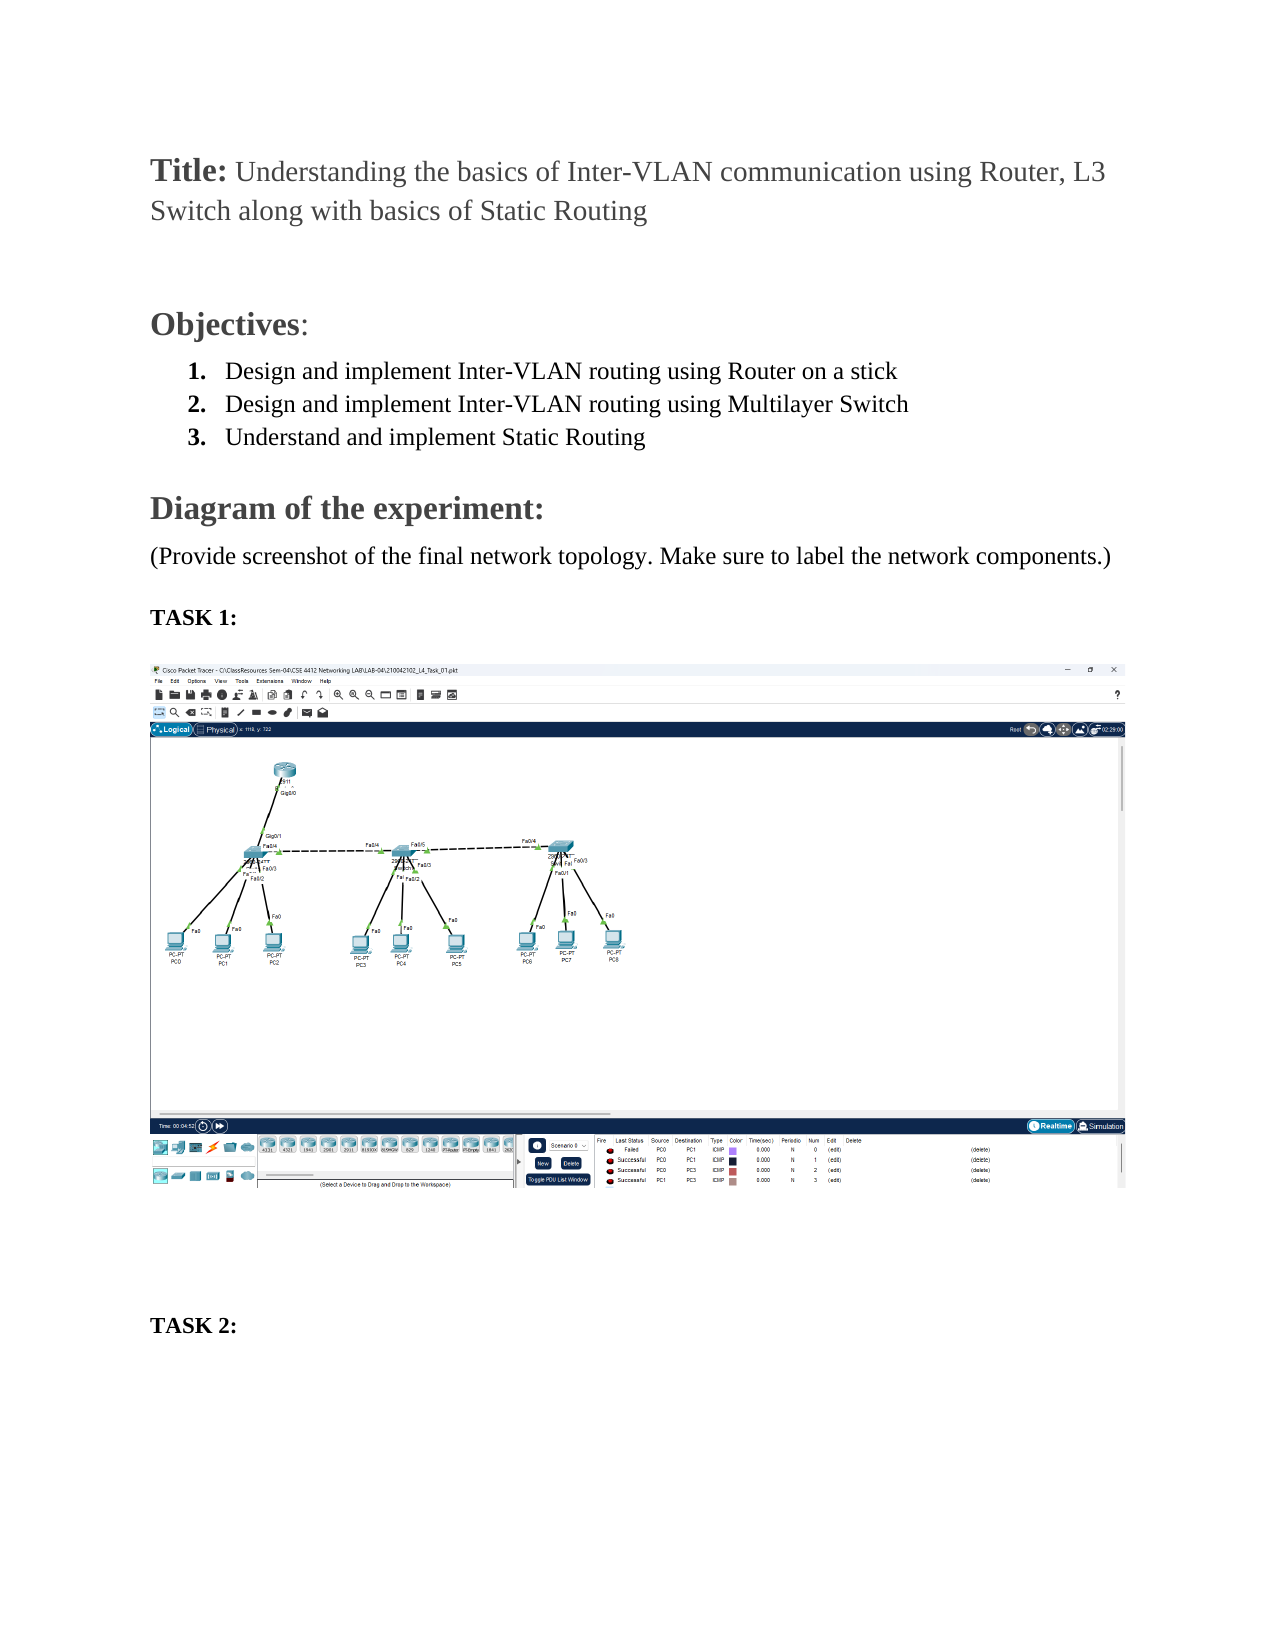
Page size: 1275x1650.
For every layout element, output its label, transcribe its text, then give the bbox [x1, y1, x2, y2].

text TASK 2: [150, 1312, 1125, 1338]
text TASK 1: [150, 604, 1125, 631]
subtitle Diagram of the experiment: [150, 488, 1125, 527]
picture [150, 664, 1125, 1188]
text (Provide screenshot of the final network topology. Make sure to label the network components.) [150, 541, 1125, 570]
list Understand and implement Static Routing [187, 422, 1125, 451]
subtitle Objectives: [150, 304, 1125, 342]
subtitle Title: Understanding the basics of Inter-VLAN communication using Router, L3 Switch along with basics of Static Routing [150, 150, 1125, 227]
list Design and implement Inter-VLAN routing using Multilayer Switch [187, 389, 1125, 418]
list Design and implement Inter-VLAN routing using Router on a stick [187, 356, 1125, 385]
